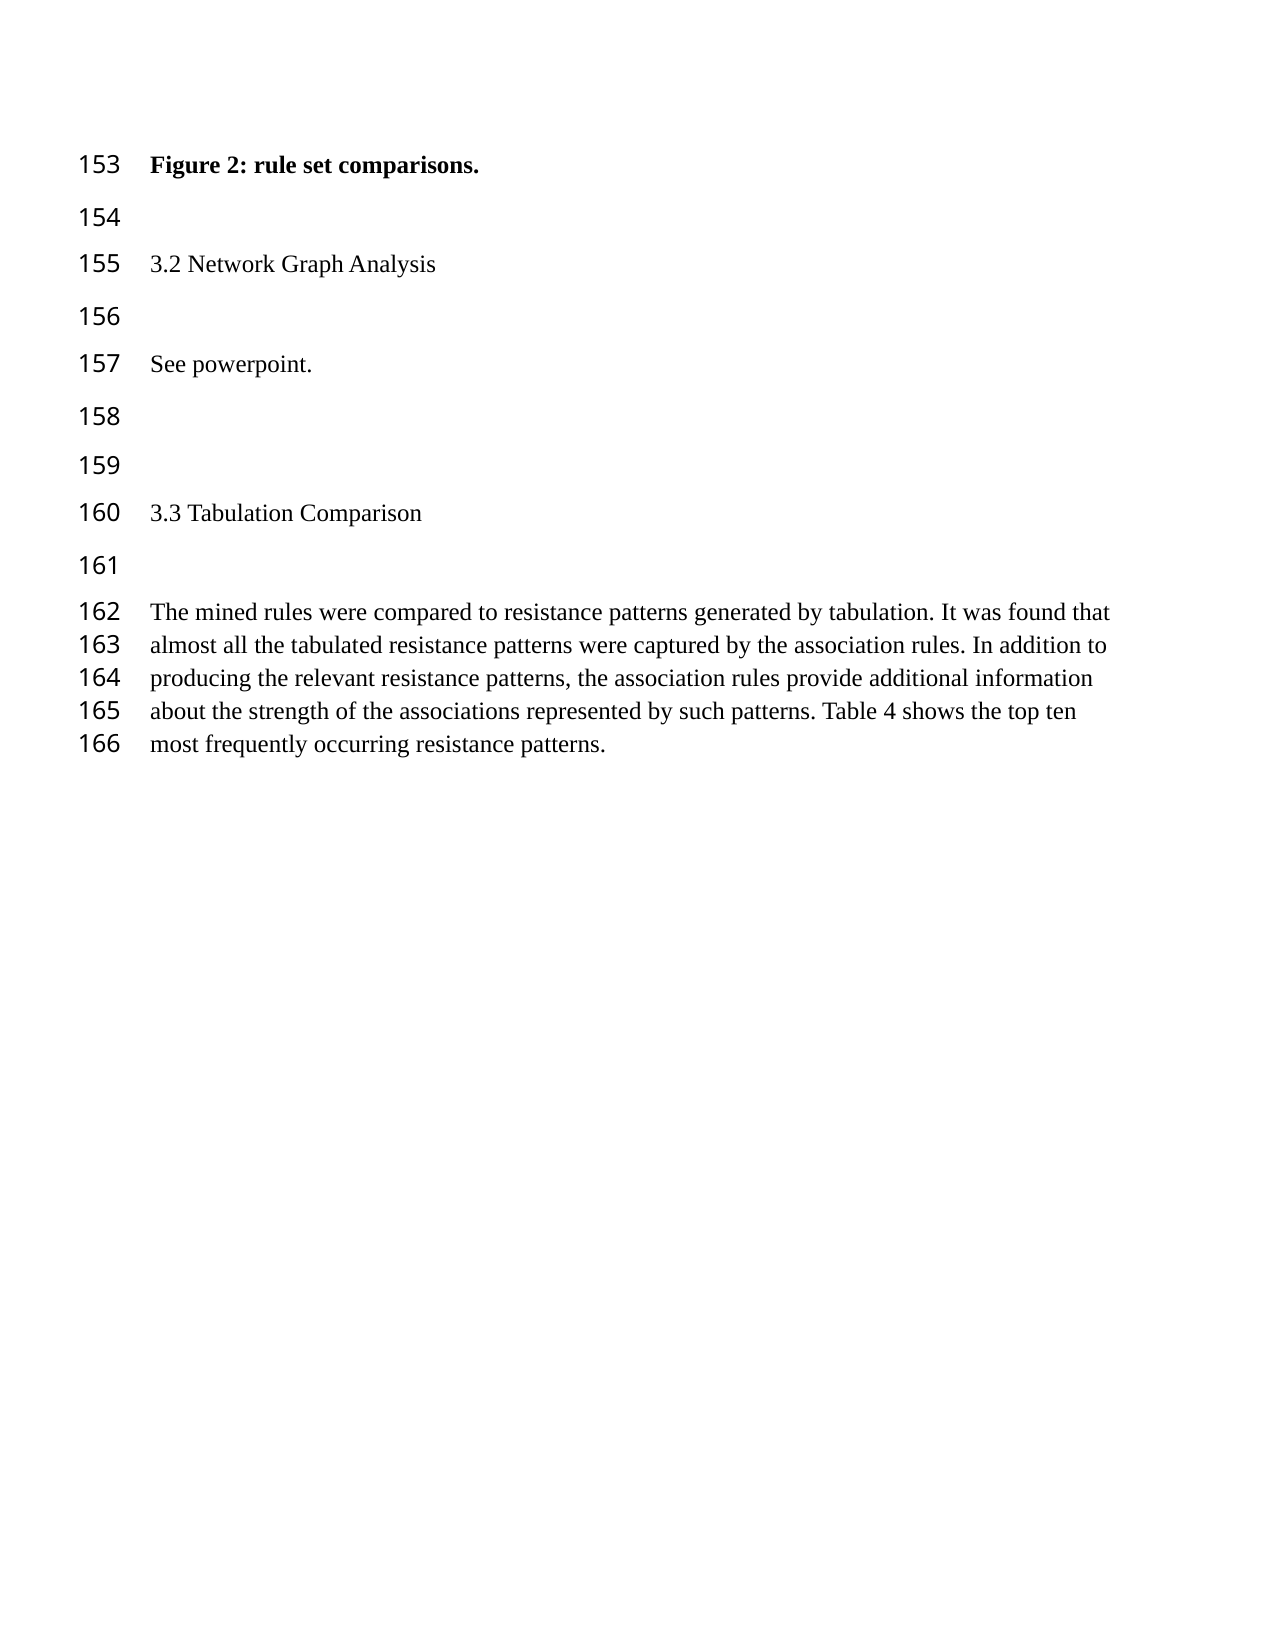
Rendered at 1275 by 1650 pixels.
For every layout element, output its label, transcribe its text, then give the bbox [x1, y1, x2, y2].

text 3.3 Tabulation Comparison [150, 498, 1125, 527]
text See powerpoint. [150, 349, 1125, 377]
text Figure 2: rule set comparisons. [150, 150, 1125, 179]
text 3.2 Network Graph Analysis [150, 249, 1125, 278]
text The mined rules were compared to resistance patterns generated by tabulation. It was found that almost all the tabulated resistance patterns were captured by the association rules. In addition to producing the relevant resistance patterns, the association rules provide additional information about the strength of the associations represented by such patterns. Table 4 shows the top ten most frequently occurring resistance patterns. [150, 597, 1125, 758]
